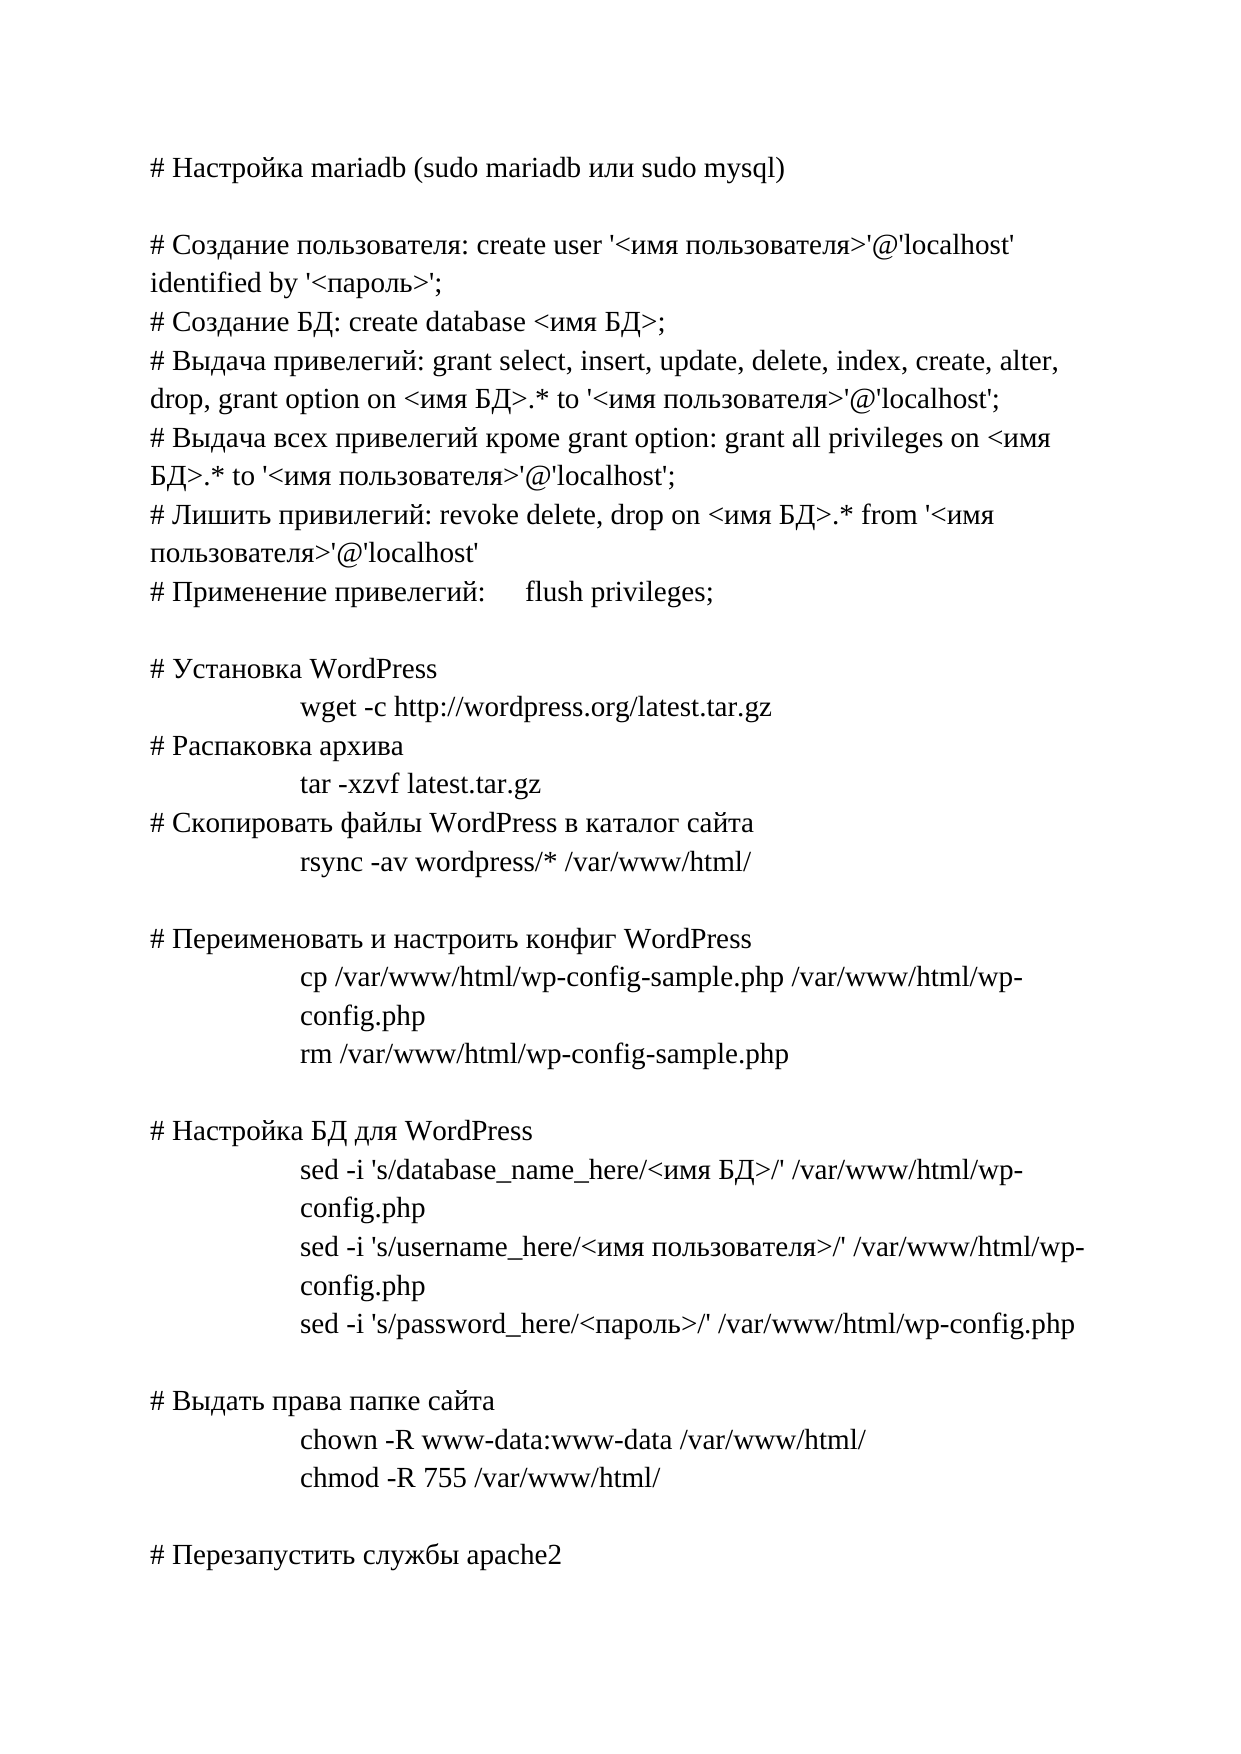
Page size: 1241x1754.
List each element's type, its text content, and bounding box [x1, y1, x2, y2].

text chmod -R 755 /var/www/html/ [300, 1460, 1090, 1494]
text rm /var/www/html/wp-config-sample.php [300, 1036, 1090, 1070]
text # Настройка БД для WordPress [150, 1113, 1090, 1147]
text # Выдать права папке сайта [150, 1383, 1090, 1417]
text tar -xzvf latest.tar.gz [300, 767, 1090, 800]
text rsync -av wordpress/* /var/www/html/ [300, 844, 1090, 877]
text # Применение привелегий: flush privileges; [150, 574, 1090, 607]
text # Перезапустить службы apache2 [150, 1537, 1090, 1571]
text # Переименовать и настроить конфиг WordPress [150, 921, 1090, 954]
text sed -i 's/password_here/<пароль>/' /var/www/html/wp-config.php [300, 1306, 1090, 1340]
text sed -i 's/database_name_here/<имя БД>/' /var/www/html/wp-config.php [300, 1152, 1090, 1224]
text # Установка WordPress [150, 651, 1090, 684]
text # Выдача всех привелегий кроме grant option: grant all privileges on <имя БД>.* to '<имя пользователя>'@'localhost'; [150, 420, 1090, 492]
text wget -c http://wordpress.org/latest.tar.gz [300, 689, 1090, 723]
text # Создание БД: create database <имя БД>; [150, 304, 1090, 338]
text chown -R www-data:www-data /var/www/html/ [300, 1422, 1090, 1455]
text # Создание пользователя: create user '<имя пользователя>'@'localhost' identified by '<пароль>'; [150, 227, 1090, 299]
text # Скопировать файлы WordPress в каталог сайта [150, 805, 1090, 839]
text # Выдача привелегий: grant select, insert, update, delete, index, create, alter, drop, grant option on <имя БД>.* to '<имя пользователя>'@'localhost'; [150, 343, 1090, 415]
text # Распаковка архива [150, 728, 1090, 762]
text cp /var/www/html/wp-config-sample.php /var/www/html/wp-config.php [300, 959, 1090, 1031]
text # Лишить привилегий: revoke delete, drop on <имя БД>.* from '<имя пользователя>'@'localhost' [150, 497, 1090, 569]
text # Настройка mariadb (sudo mariadb или sudo mysql) [150, 150, 1090, 183]
text sed -i 's/username_here/<имя пользователя>/' /var/www/html/wp-config.php [300, 1229, 1090, 1301]
